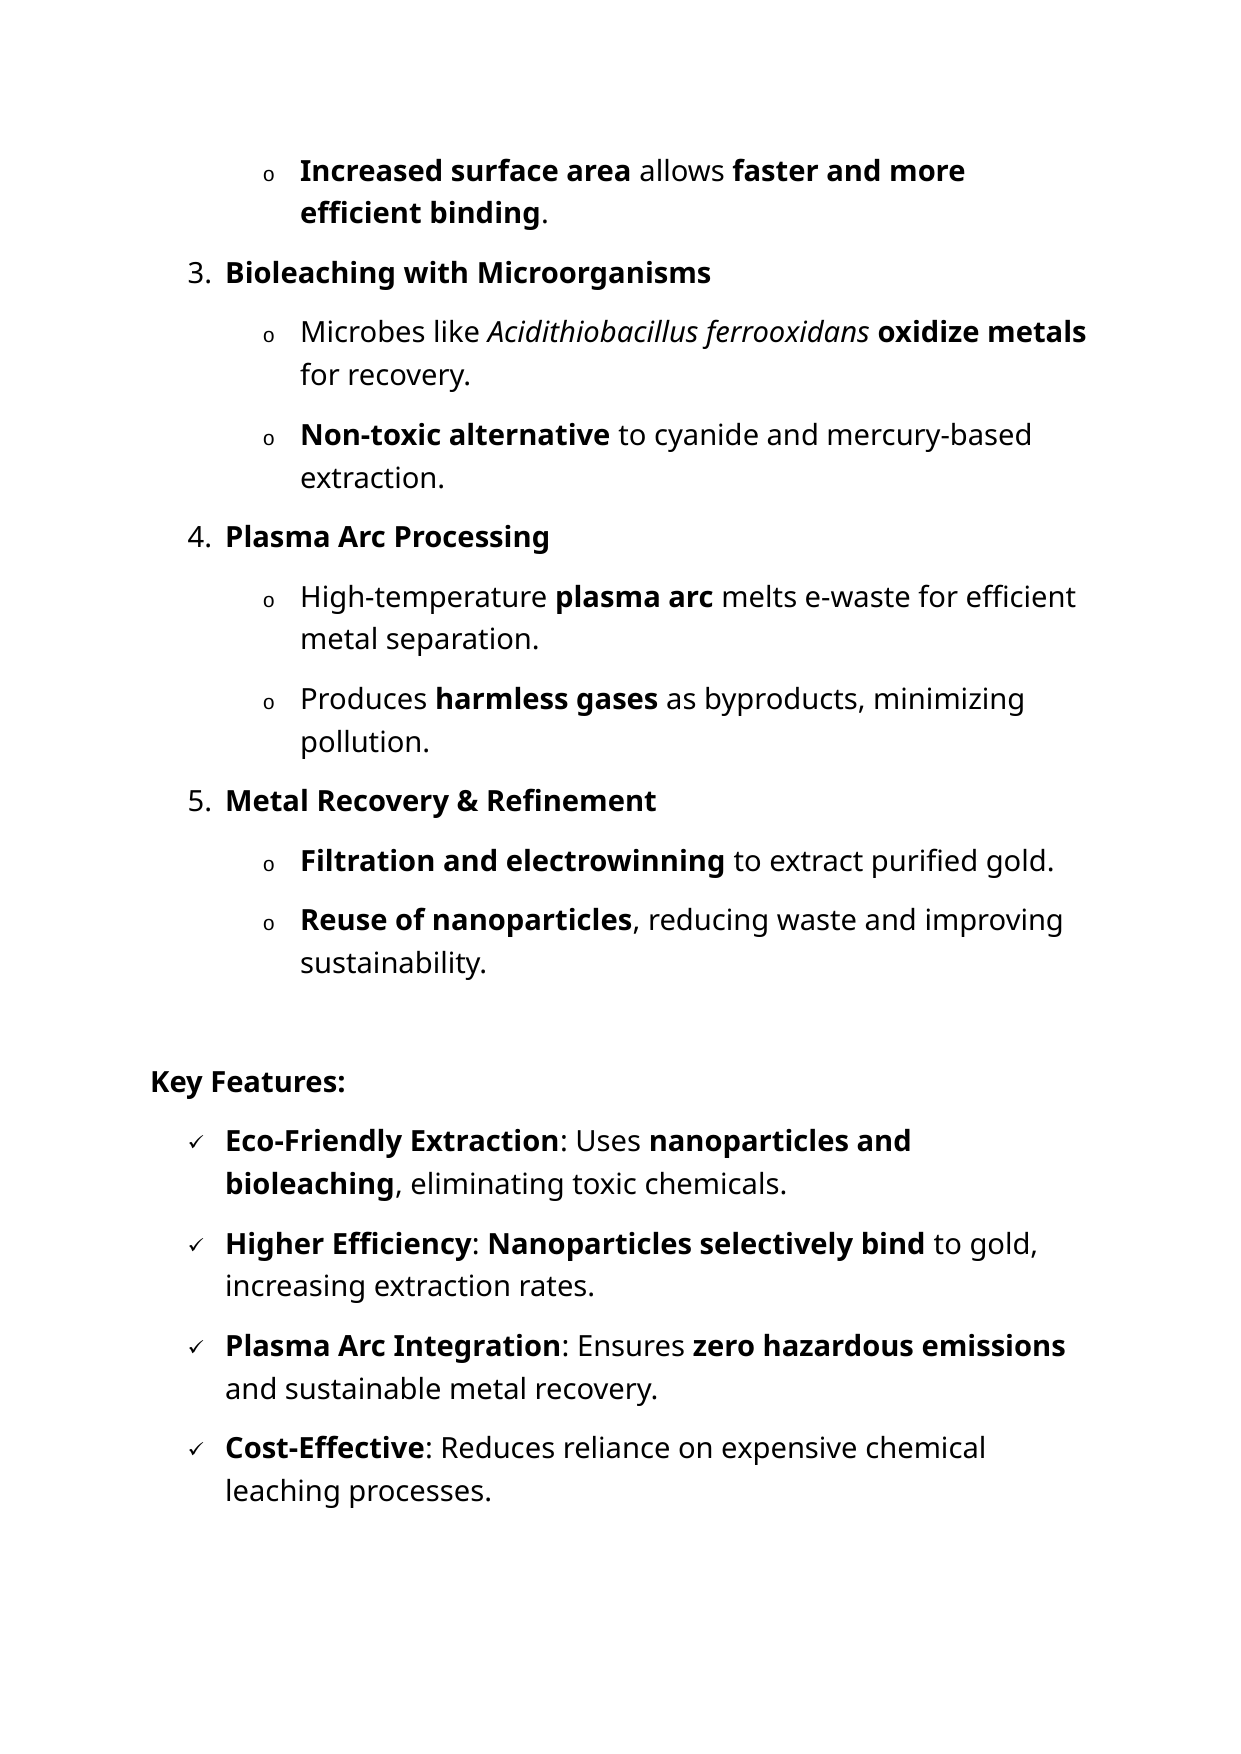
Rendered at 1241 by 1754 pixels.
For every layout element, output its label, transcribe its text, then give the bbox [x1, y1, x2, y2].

list Produces harmless gases as byproducts, minimizing pollution. [262, 678, 1090, 761]
list Microbes like Acidithiobacillus ferrooxidans oxidize metals for recovery. [262, 312, 1090, 394]
list Cost-Effective: Reduces reliance on expensive chemical leaching processes. [187, 1427, 1090, 1510]
list Higher Efficiency: Nanoparticles selectively bind to gold, increasing extraction rates. [187, 1223, 1090, 1305]
list Plasma Arc Integration: Ensures zero hazardous emissions and sustainable metal recovery. [187, 1325, 1090, 1408]
list Non-toxic alternative to cyanide and mercury-based extraction. [262, 414, 1090, 497]
list High-temperature plasma arc melts e-waste for efficient metal separation. [262, 576, 1090, 658]
list Bioleaching with Microorganisms [187, 252, 1090, 292]
list Eco-Friendly Extraction: Uses nanoparticles and bioleaching, eliminating toxic chemicals. [187, 1121, 1090, 1203]
text Key Features: [150, 1061, 1090, 1101]
list Filtration and electrowinning to extract purified gold. [262, 840, 1090, 879]
list Metal Recovery & Refinement [187, 780, 1090, 820]
list Plasma Arc Processing [187, 516, 1090, 556]
list Reuse of nanoparticles, reducing waste and improving sustainability. [262, 899, 1090, 982]
list Increased surface area allows faster and more efficient binding. [262, 150, 1090, 232]
